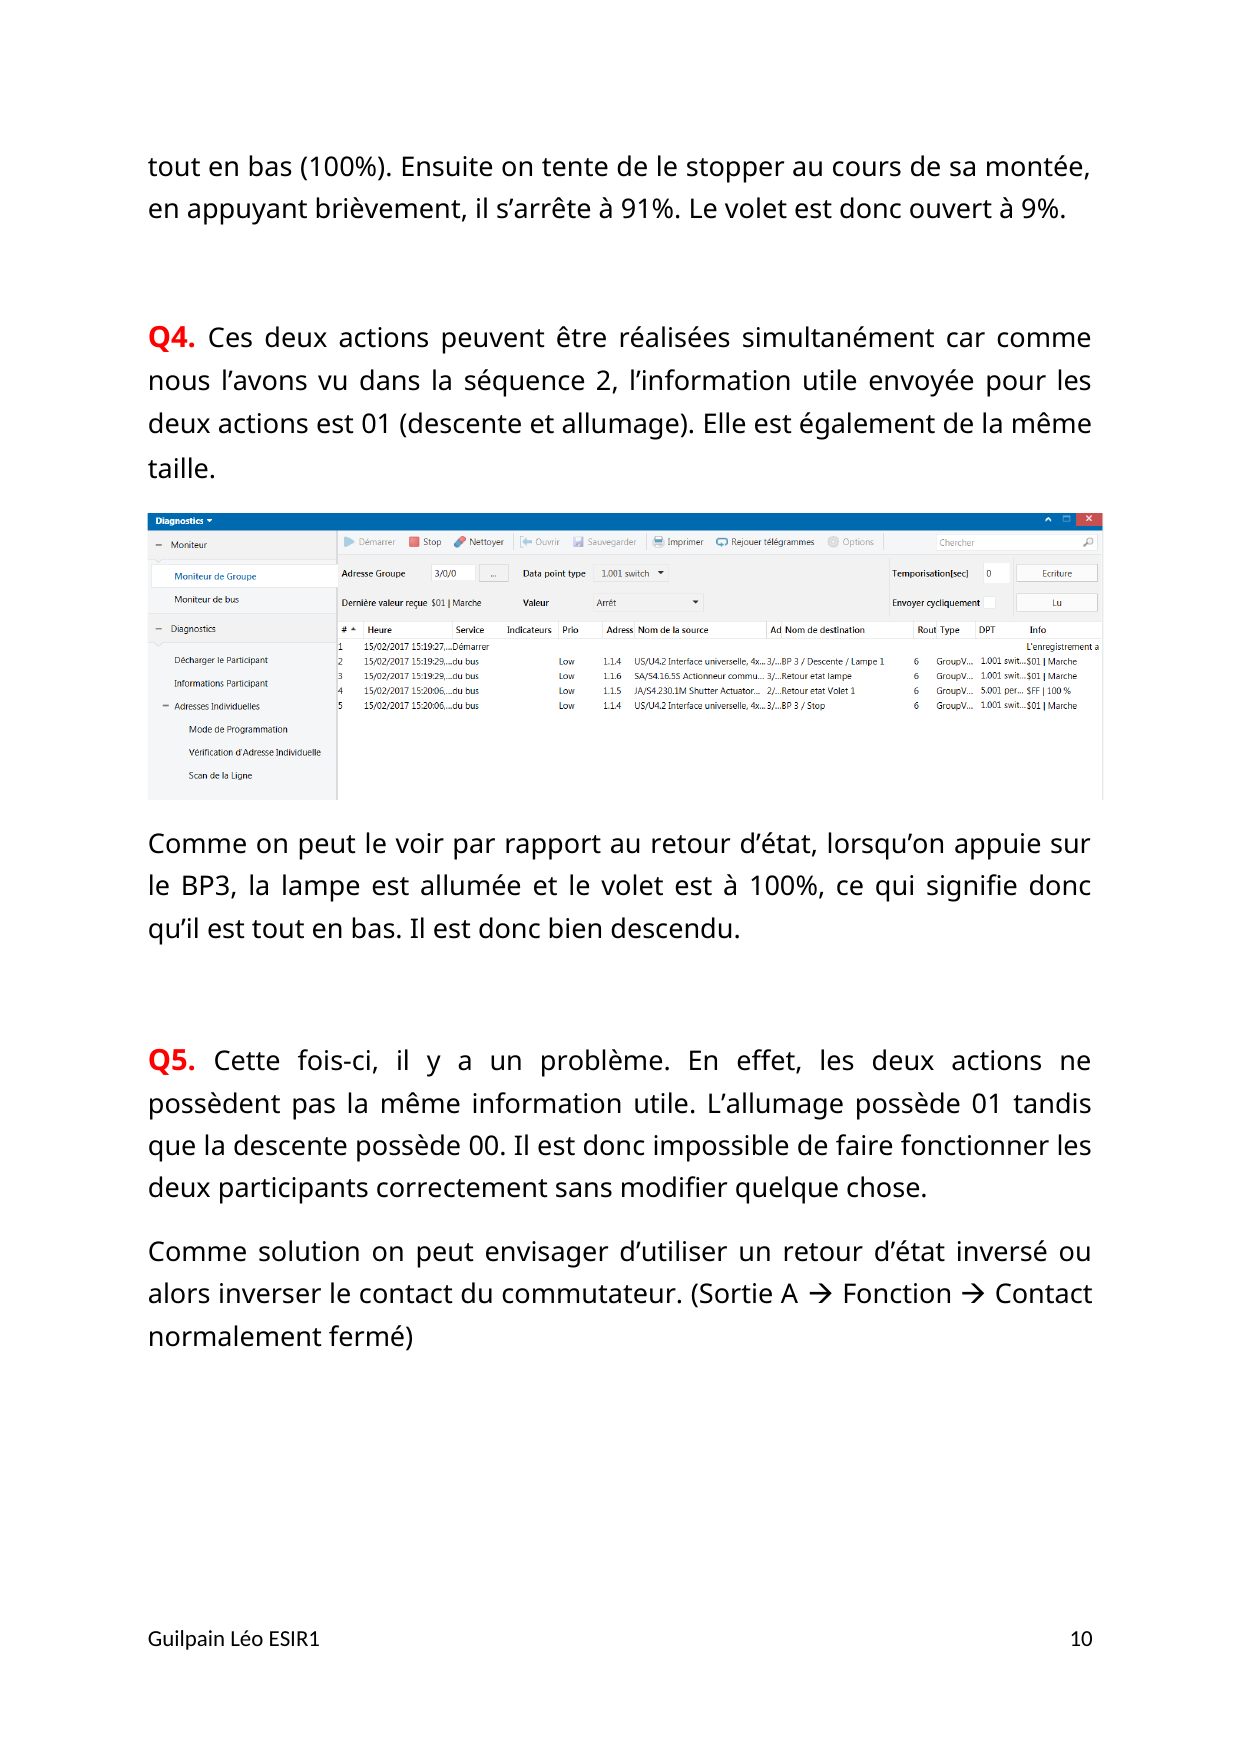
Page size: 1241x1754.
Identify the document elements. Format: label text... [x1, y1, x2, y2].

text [148, 148, 1093, 227]
text Comme on peut le voir par rapport au retour d’état, lorsqu’on appuie sur le BP3, la lampe est allumée et le volet est à 100%, ce qui signifie donc qu’il est tout en bas. Il est donc bien descendu. [148, 824, 1093, 946]
text Q5. Cette fois-ci, il y a un problème. En effet, les deux actions ne possèdent pas la même information utile. L’allumage possède 01 tandis que la descente possède 00. Il est donc impossible de faire fonctionner les deux participants correctement sans modifier quelque chose. [148, 1039, 1093, 1206]
text Q4. Ces deux actions peuvent être réalisées simultanément car comme nous l’avons vu dans la séquence 2, l’information utile envoyée pour les deux actions est 01 (descente et allumage). Elle est également de la même taille. [148, 316, 1093, 487]
picture [147, 513, 1104, 800]
text Comme solution on peut envisager d’utiliser un retour d’état inversé ou alors inverser le contact du commutateur. (Sortie A Fonction Contact normalement fermé) [148, 1232, 1093, 1354]
